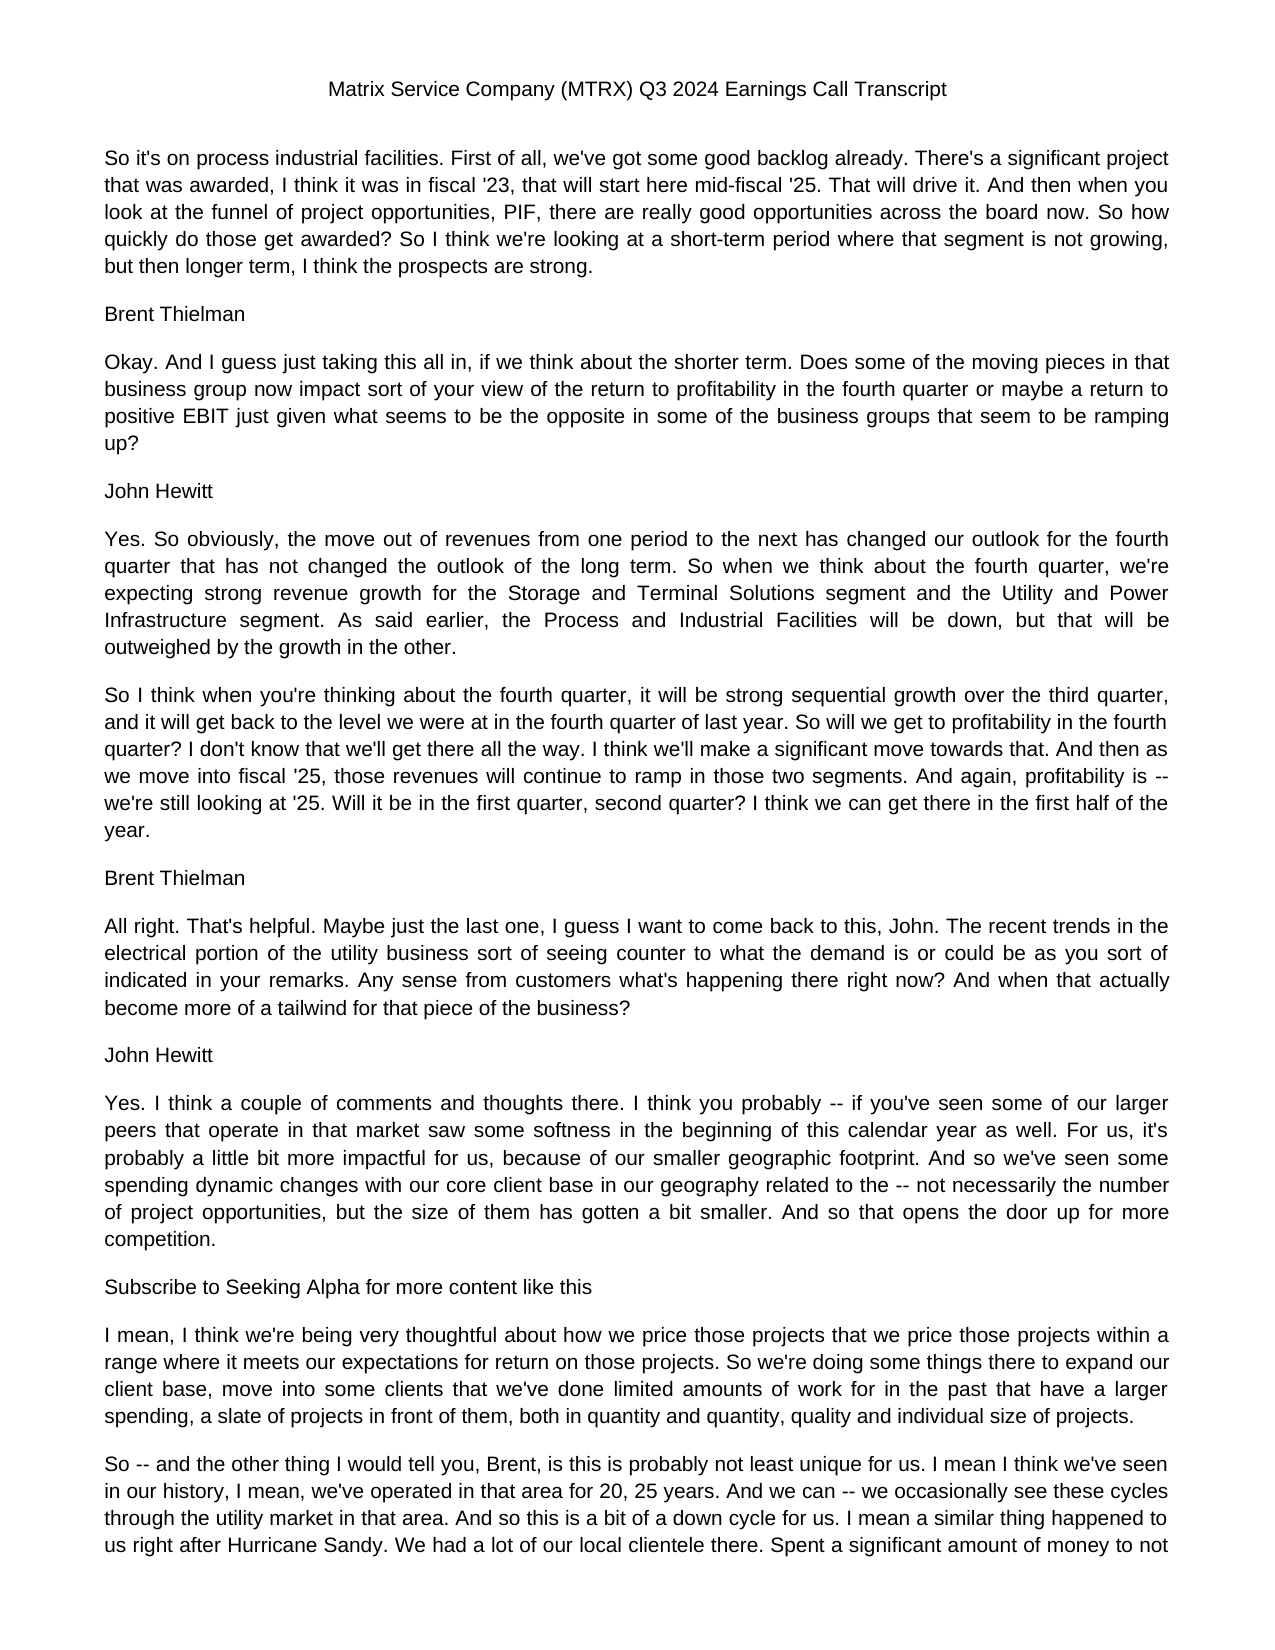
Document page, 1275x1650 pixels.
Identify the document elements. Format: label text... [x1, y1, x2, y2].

text So it's on process industrial facilities. First of all, we've got some good backlog already. There's a significant project that was awarded, I think it was in fiscal '23, that will start here mid-fiscal '25. That will drive it. And then when you look at the funnel of project opportunities, PIF, there are really good opportunities across the board now. So how quickly do those get awarded? So I think we're looking at a short-term period where that segment is not growing, but then longer term, I think the prospects are strong. [104, 142, 1171, 278]
text John Hewitt [104, 476, 1171, 503]
text Yes. So obviously, the move out of revenues from one period to the next has changed our outlook for the fourth quarter that has not changed the outlook of the long term. So when we think about the fourth quarter, we're expecting strong revenue growth for the Storage and Terminal Solutions segment and the Utility and Power Infrastructure segment. As said earlier, the Process and Industrial Facilities will be down, but that will be outweighed by the growth in the other. [104, 523, 1171, 659]
text Brent Thielman [104, 298, 1171, 326]
text Yes. I think a couple of comments and thoughts there. I think you probably -- if you've seen some of our larger peers that operate in that market saw some softness in the beginning of this calendar year as well. For us, it's probably a little bit more impactful for us, because of our smaller geographic footprint. And so we've seen some spending dynamic changes with our core client base in our geography related to the -- not necessarily the number of project opportunities, but the size of them has gotten a bit smaller. And so that opens the door up for more competition. [104, 1088, 1171, 1251]
text Subscribe to Seeking Alpha for more content like this [104, 1271, 1171, 1298]
text All right. That's helpful. Maybe just the last one, I guess I want to come back to this, John. The recent trends in the electrical portion of the utility business sort of seeing counter to what the demand is or could be as you sort of indicated in your remarks. Any sense from customers what's happening there right now? And when that actually become more of a tailwind for that piece of the business? [104, 911, 1171, 1019]
text Okay. And I guess just taking this all in, if we think about the shorter term. Does some of the moving pieces in that business group now impact sort of your view of the return to profitability in the fourth quarter or maybe a return to positive EBIT just given what seems to be the opposite in some of the business groups that seem to be ramping up? [104, 346, 1171, 455]
text I mean, I think we're being very thoughtful about how we price those projects that we price those projects within a range where it meets our expectations for return on those projects. So we're doing some things there to expand our client base, move into some clients that we've done limited amounts of work for in the past that have a larger spending, a slate of projects in front of them, both in quantity and quantity, quality and individual size of projects. [104, 1319, 1171, 1428]
text John Hewitt [104, 1040, 1171, 1067]
text So I think when you're thinking about the fourth quarter, it will be strong sequential growth over the third quarter, and it will get back to the level we were at in the fourth quarter of last year. So will we get to profitability in the fourth quarter? I don't know that we'll get there all the way. I think we'll make a significant move towards that. And then as we move into fiscal '25, those revenues will continue to ramp in those two segments. And again, profitability is -- we're still looking at '25. Will it be in the first quarter, second quarter? I think we can get there in the first half of the year. [104, 680, 1171, 842]
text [104, 1448, 1171, 1557]
text Brent Thielman [104, 863, 1171, 890]
